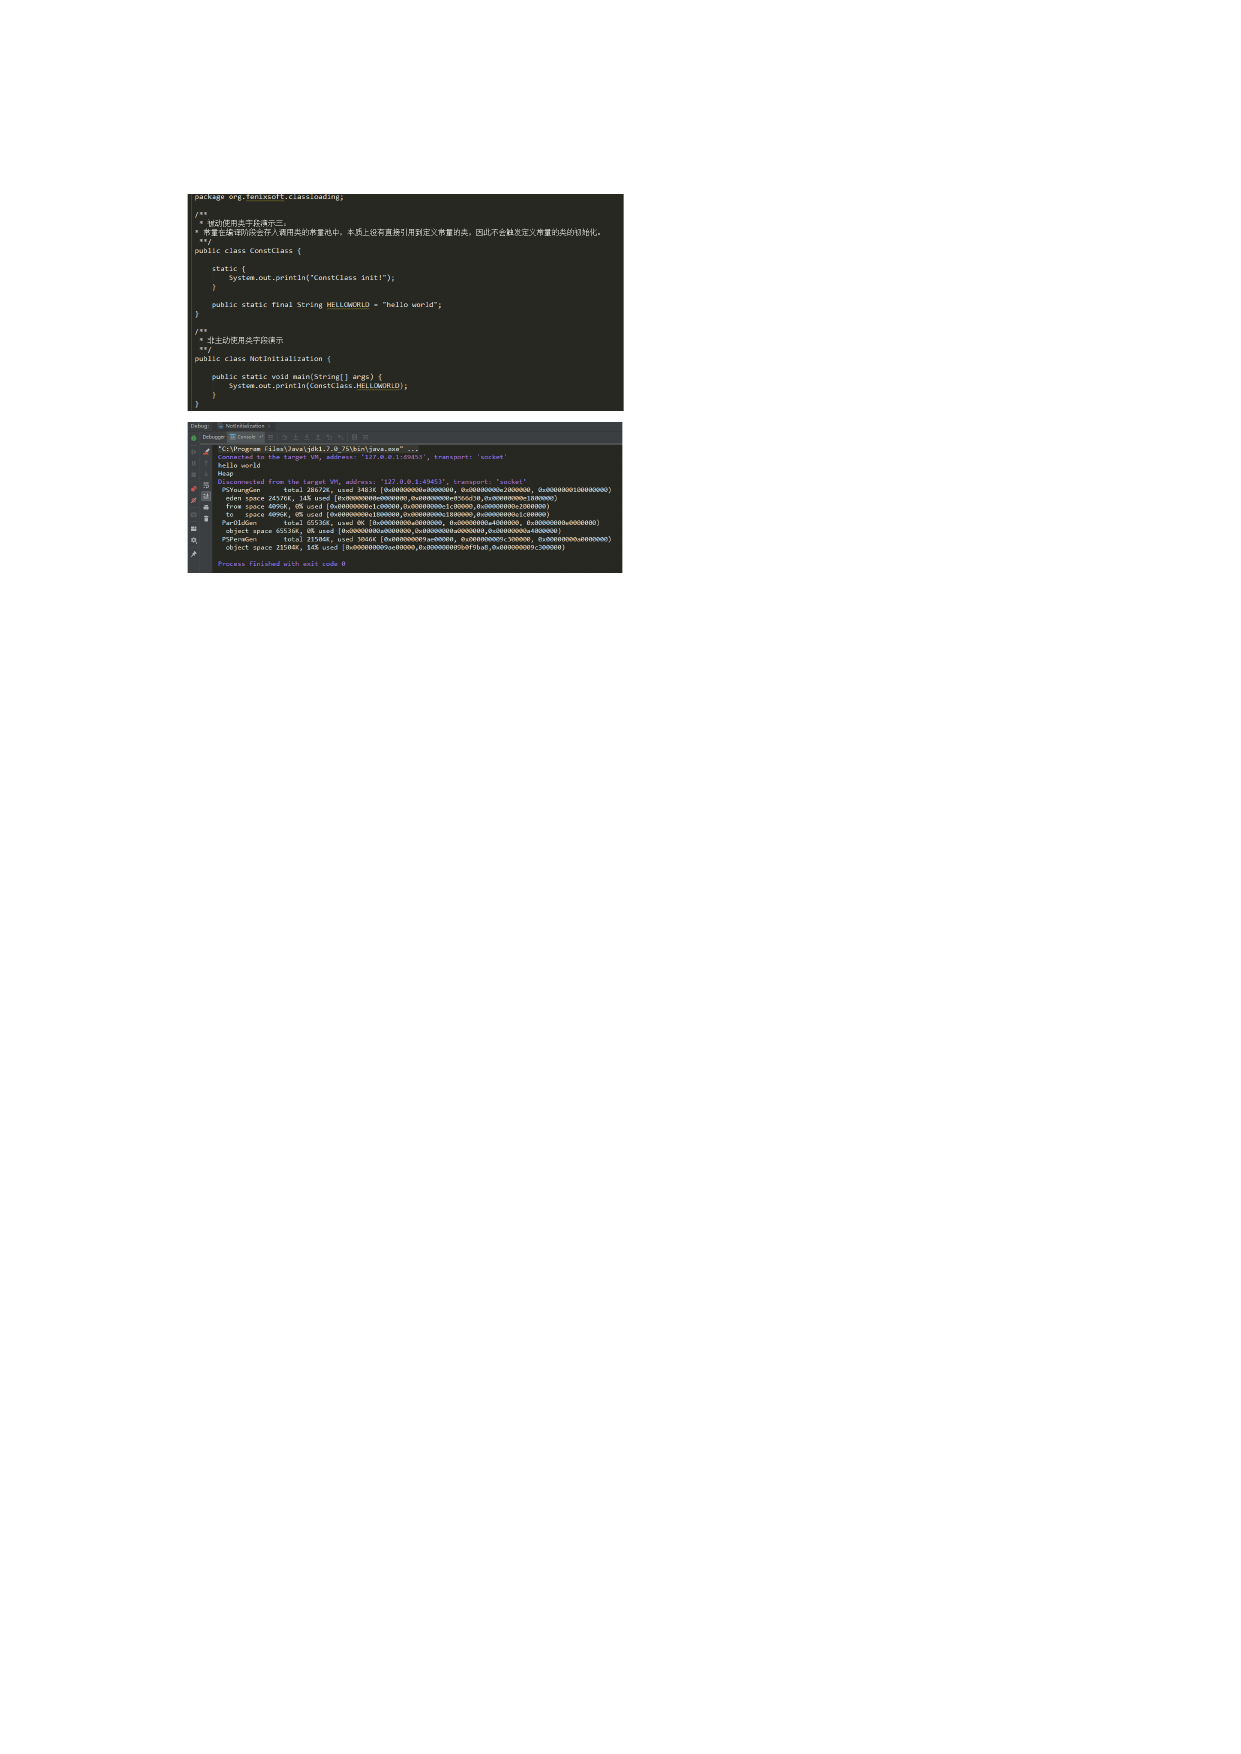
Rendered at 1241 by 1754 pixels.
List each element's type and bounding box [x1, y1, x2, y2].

picture [187, 194, 624, 411]
picture [187, 422, 623, 573]
